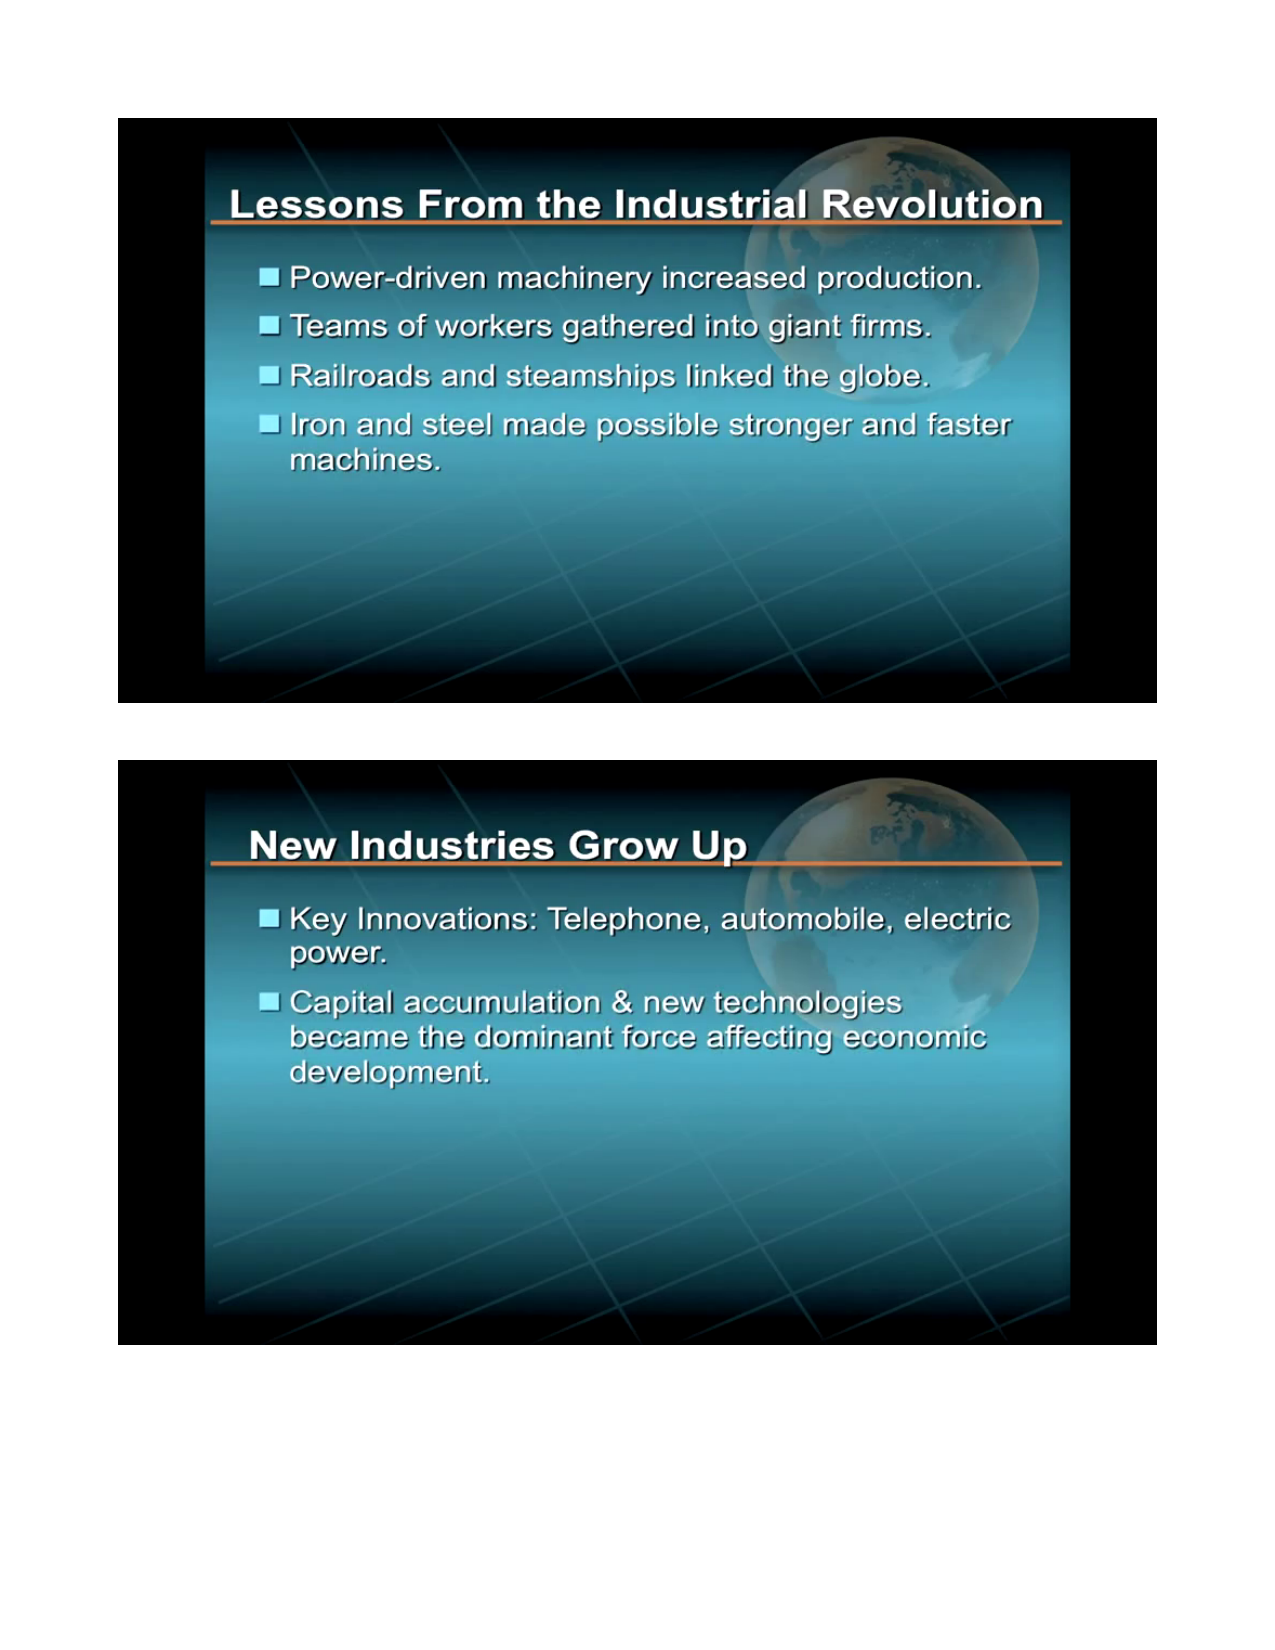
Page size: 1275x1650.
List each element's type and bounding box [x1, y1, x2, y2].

picture [118, 760, 1157, 1345]
picture [118, 118, 1157, 703]
